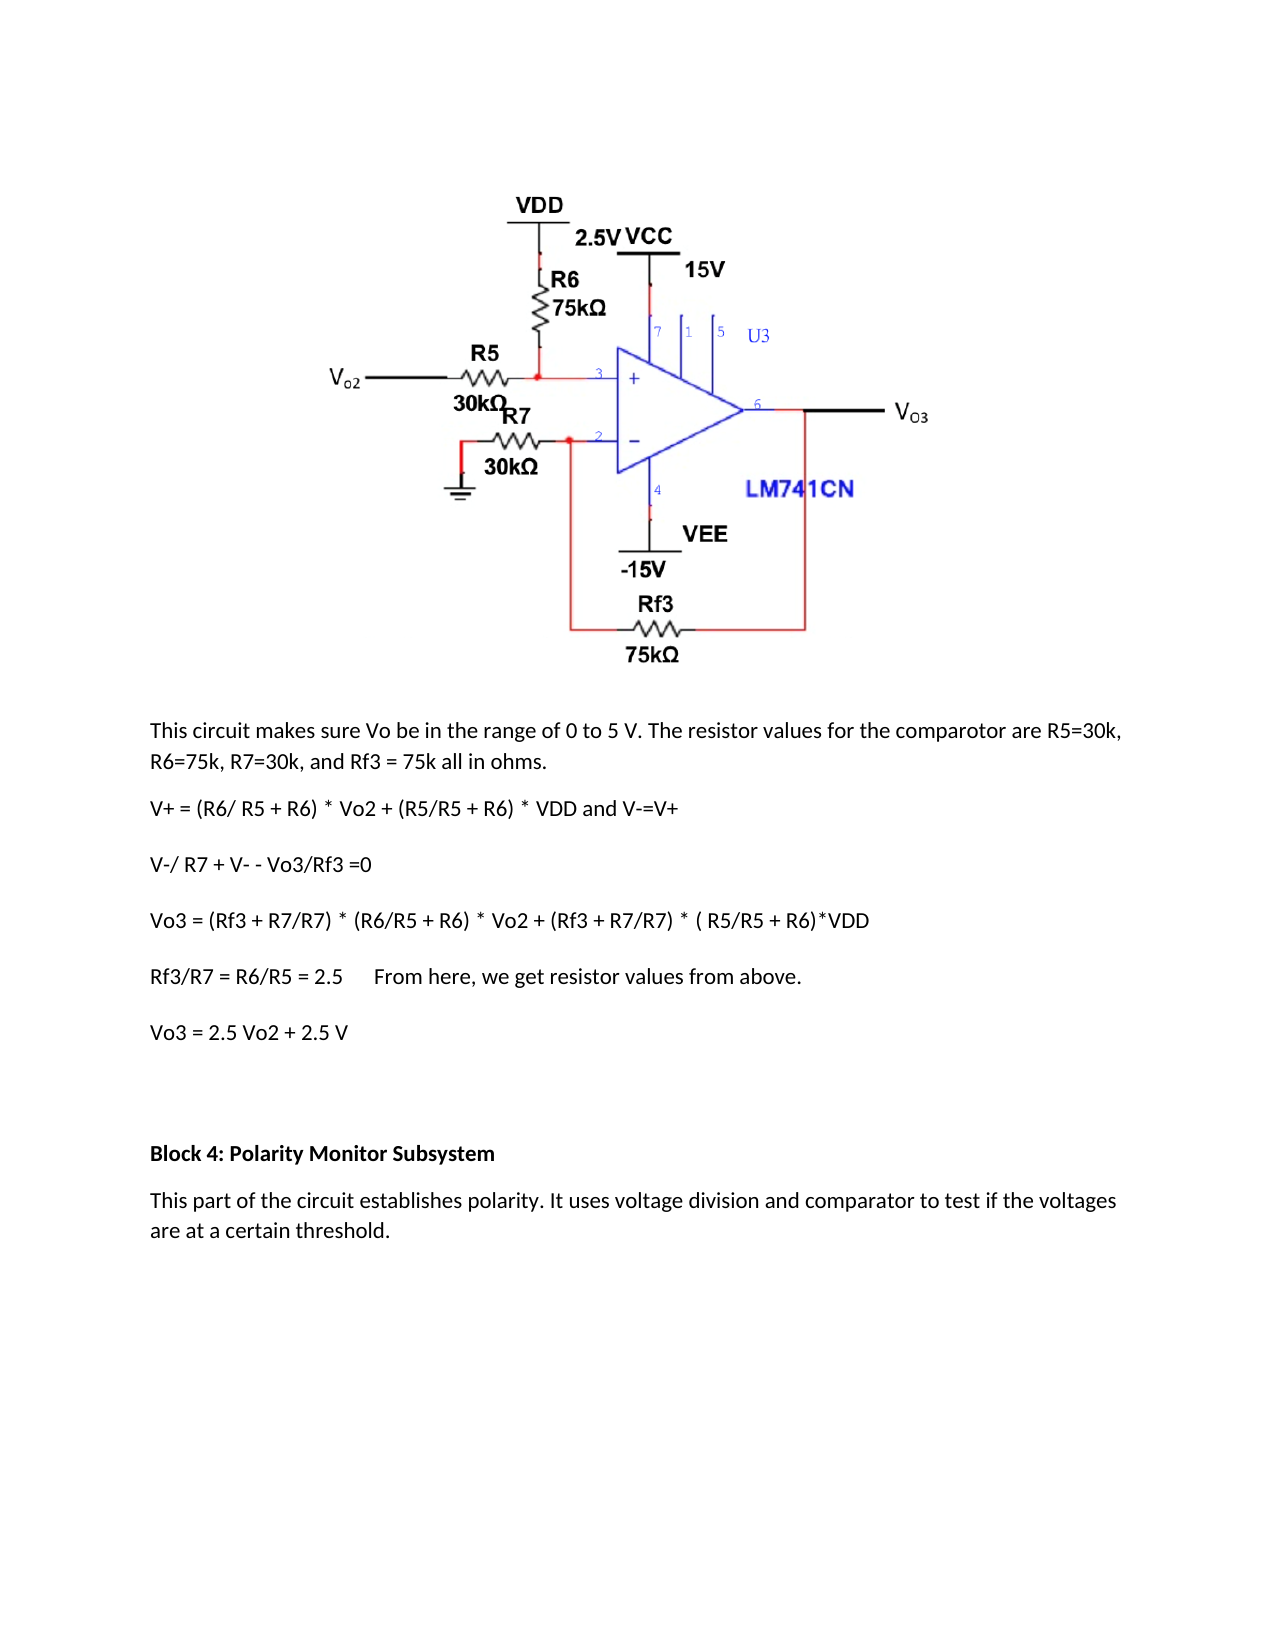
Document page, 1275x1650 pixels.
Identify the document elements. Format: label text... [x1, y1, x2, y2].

text Vo3 = (Rf3 + R7/R7) * (R6/R5 + R6) * Vo2 + (Rf3 + R7/R7) * ( R5/R5 + R6)*VDD [150, 906, 1125, 934]
text Block 4: Polarity Monitor Subsystem [150, 1139, 1125, 1168]
text This part of the circuit establishes polarity. It uses voltage division and comparator to test if the voltages are at a certain threshold. [150, 1186, 1125, 1245]
text V+ = (R6/ R5 + R6) * Vo2 + (R5/R5 + R6) * VDD and V-=V+ [150, 794, 1125, 822]
picture [285, 150, 990, 698]
text V-/ R7 + V- - Vo3/Rf3 =0 [150, 850, 1125, 878]
text Rf3/R7 = R6/R5 = 2.5 From here, we get resistor values from above. [150, 962, 1125, 990]
text Vo3 = 2.5 Vo2 + 2.5 V [150, 1018, 1125, 1046]
text This circuit makes sure Vo be in the range of 0 to 5 V. The resistor values for the comparotor are R5=30k, R6=75k, R7=30k, and Rf3 = 75k all in ohms. [150, 717, 1125, 775]
